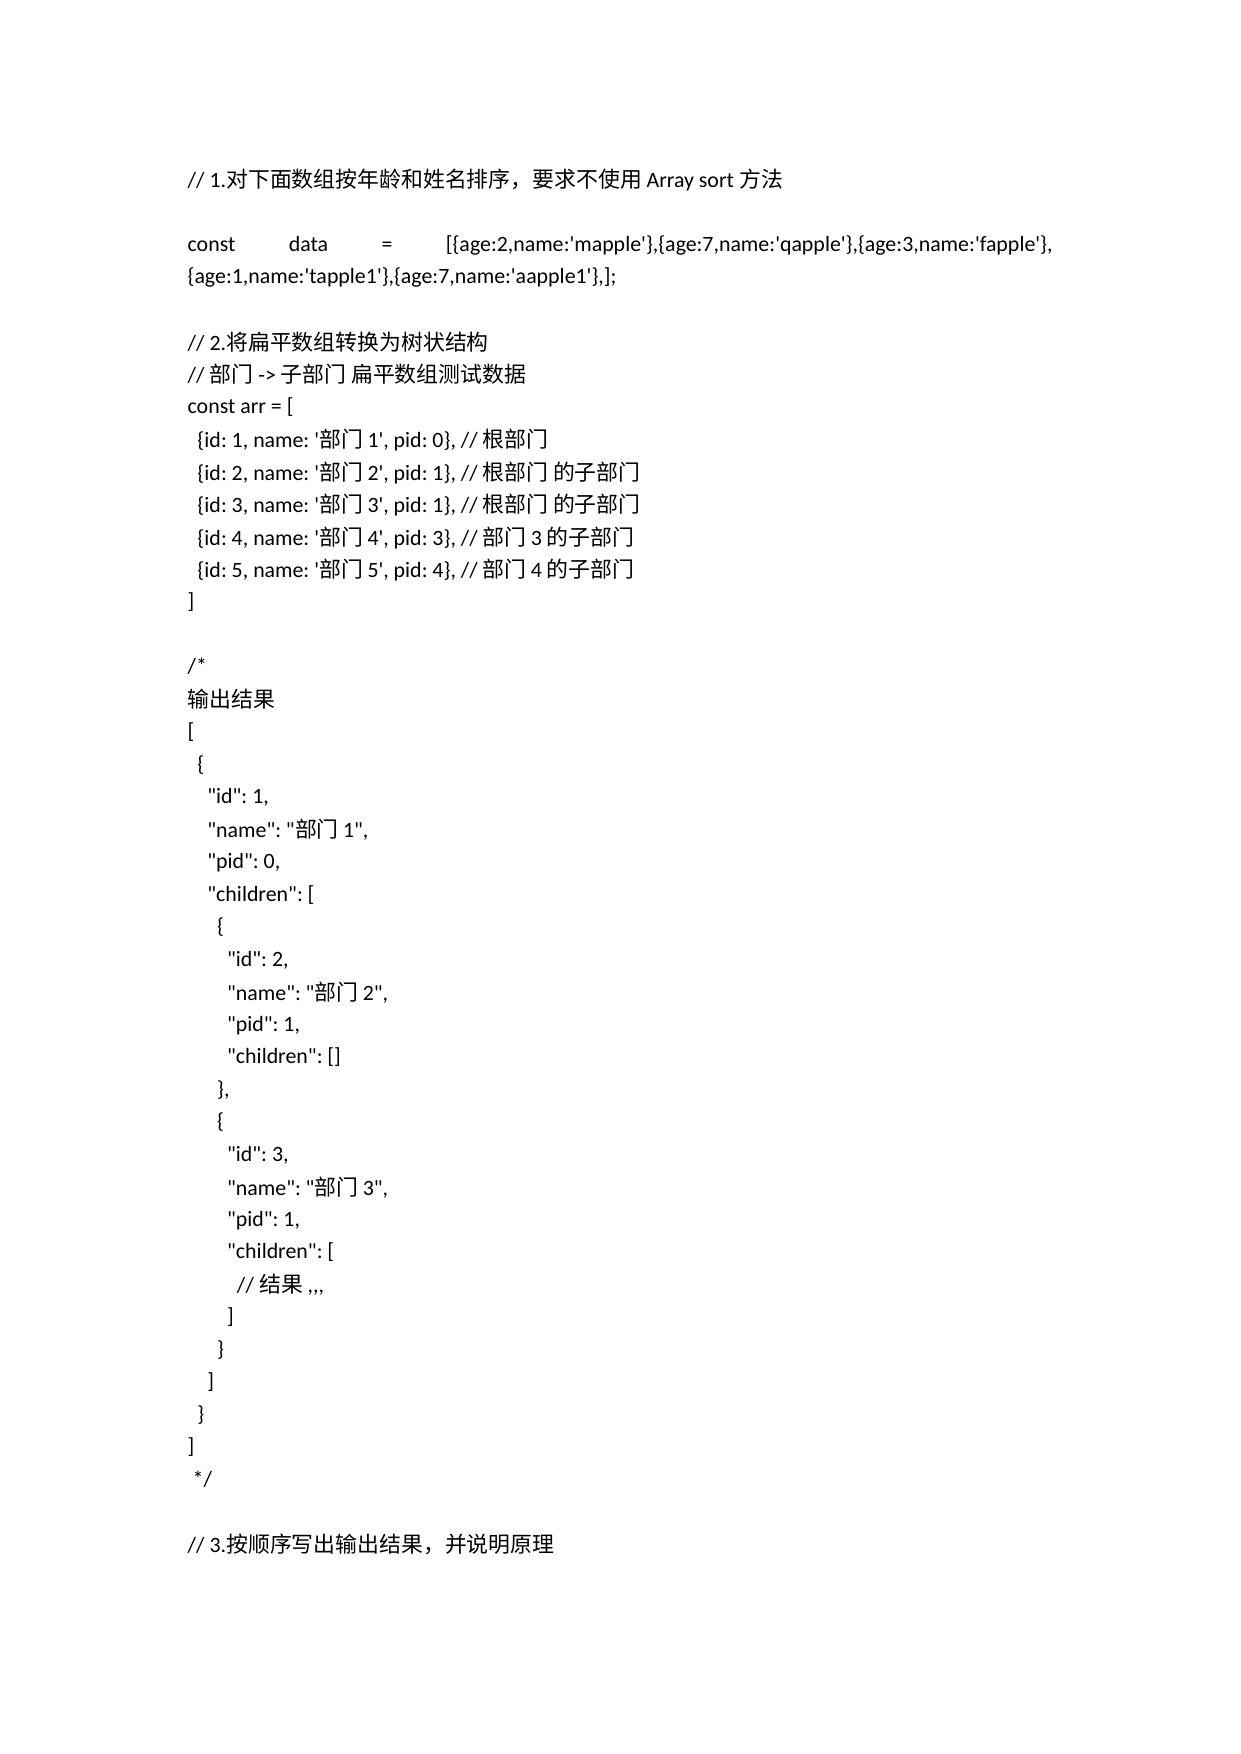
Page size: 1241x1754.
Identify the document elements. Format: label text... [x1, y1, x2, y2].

text // 部门 -> 子部门 扁平数组测试数据 [187, 357, 1053, 389]
text "children": [ [187, 877, 1053, 909]
text */ [187, 1462, 1053, 1494]
text /* [187, 649, 1053, 682]
text { [187, 909, 1053, 942]
text } [187, 1397, 1053, 1429]
text ] [187, 1429, 1053, 1462]
text {id: 2, name: '部门2', pid: 1}, // 根部门 的子部门 [187, 454, 1053, 487]
text {id: 4, name: '部门4', pid: 3}, // 部门3 的子部门 [187, 519, 1053, 552]
text "children": [] [187, 1039, 1053, 1072]
text "name": "部门1", [187, 812, 1053, 844]
text {id: 1, name: '部门1', pid: 0}, // 根部门 [187, 422, 1053, 454]
text // 3.按顺序写出输出结果，并说明原理 [187, 1527, 1053, 1559]
text "name": "部门3", [187, 1169, 1053, 1202]
text const data = [{age:2,name:'mapple'},{age:7,name:'qapple'},{age:3,name:'fapple'},{age:1,name:'tapple1'},{age:7,name:'aapple1'},]; [187, 227, 1053, 292]
text [ [187, 714, 1053, 747]
text "name": "部门2", [187, 974, 1053, 1007]
text "id": 1, [187, 779, 1053, 812]
text { [187, 747, 1053, 779]
text ] [187, 1364, 1053, 1397]
text }, [187, 1072, 1053, 1104]
text ] [187, 584, 1053, 617]
text "children": [ [187, 1234, 1053, 1267]
text { [187, 1104, 1053, 1137]
text } [187, 1332, 1053, 1364]
text "id": 3, [187, 1137, 1053, 1169]
text {id: 3, name: '部门3', pid: 1}, // 根部门 的子部门 [187, 487, 1053, 519]
text {id: 5, name: '部门5', pid: 4}, // 部门4 的子部门 [187, 552, 1053, 584]
text // 结果 ,,, [187, 1267, 1053, 1299]
text // 1.对下面数组按年龄和姓名排序，要求不使用 Array sort 方法 [187, 162, 1053, 194]
text const arr = [ [187, 389, 1053, 422]
text "pid": 0, [187, 844, 1053, 877]
text "pid": 1, [187, 1202, 1053, 1234]
text "pid": 1, [187, 1007, 1053, 1039]
text // 2.将扁平数组转换为树状结构 [187, 324, 1053, 357]
text ] [187, 1299, 1053, 1332]
text "id": 2, [187, 942, 1053, 974]
text 输出结果 [187, 682, 1053, 714]
